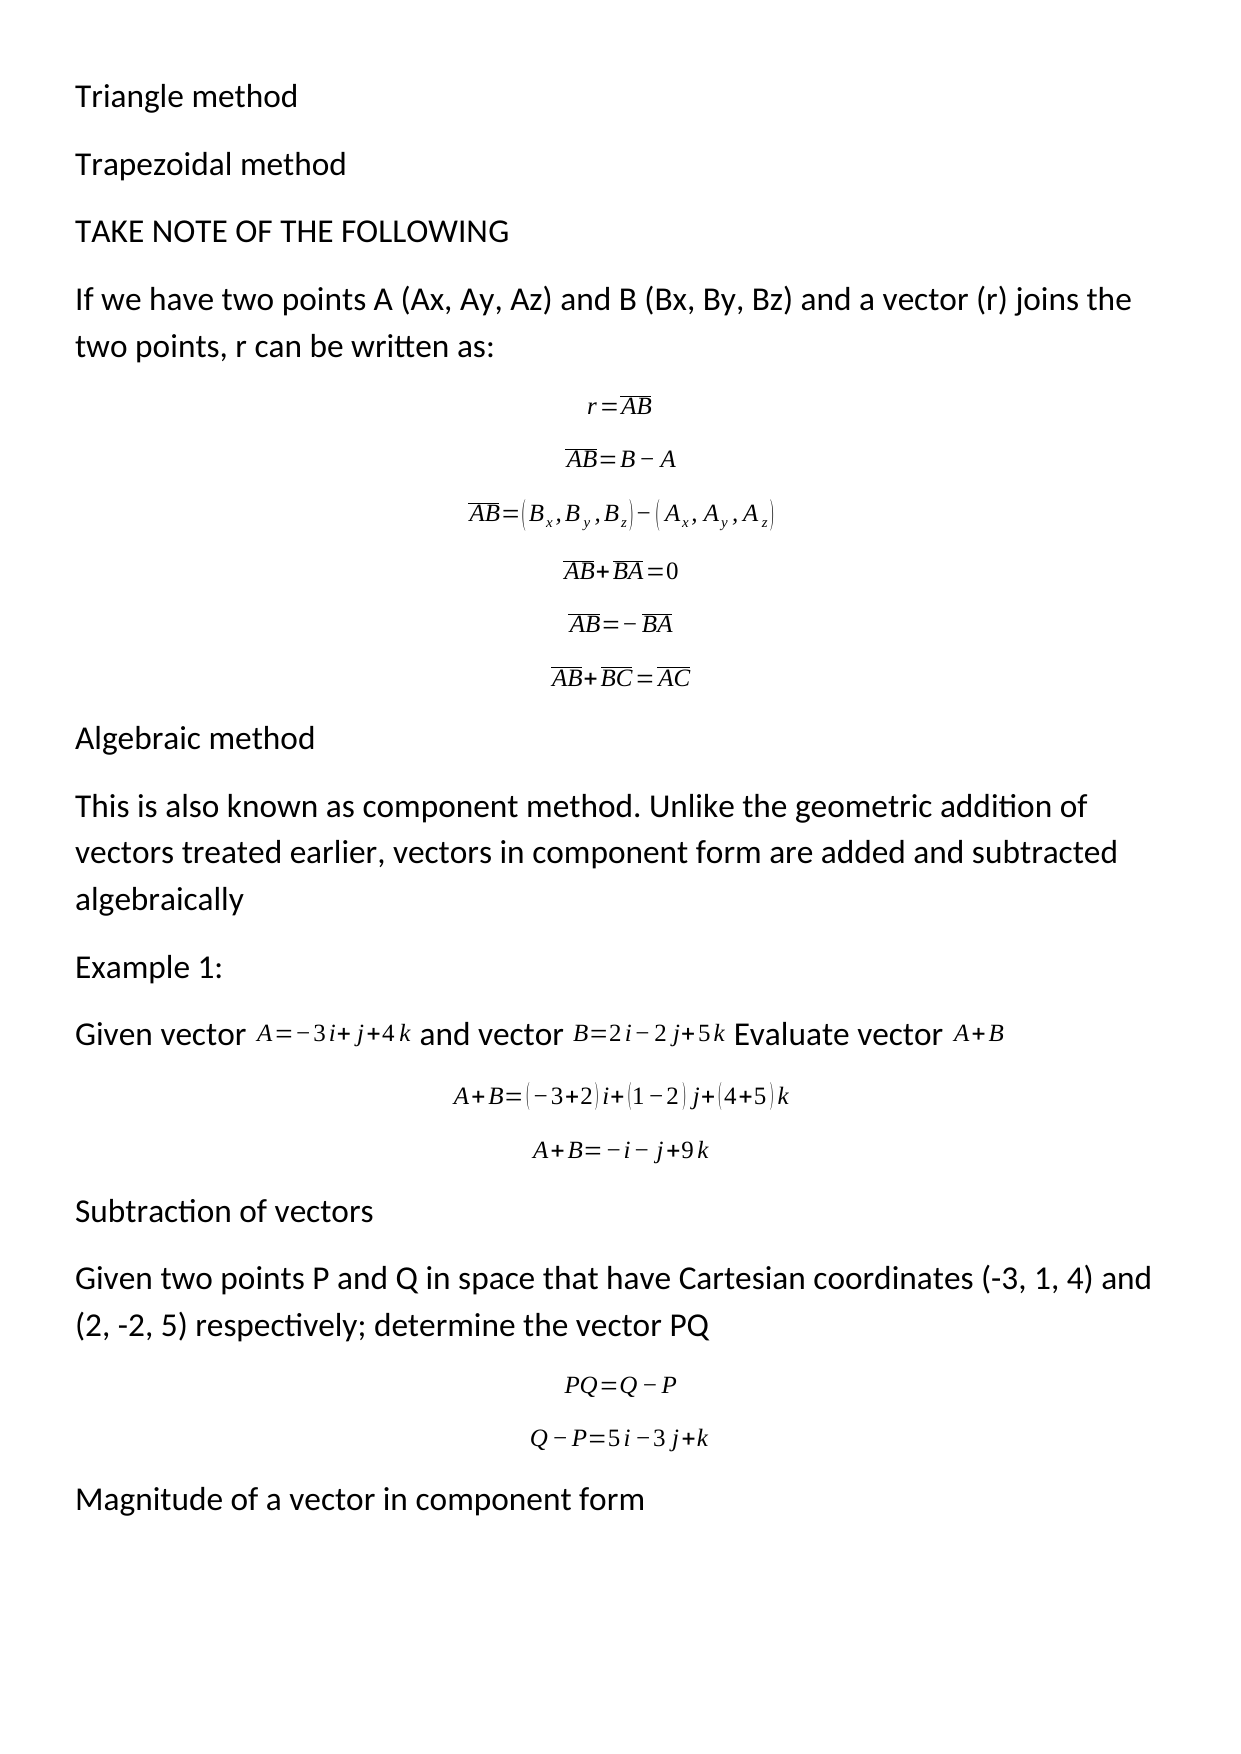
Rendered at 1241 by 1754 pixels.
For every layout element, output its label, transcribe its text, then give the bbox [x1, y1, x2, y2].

text Magnitude of a vector in component form [75, 1478, 1165, 1518]
text If we have two points A (Ax, Ay, Az) and B (Bx, By, Bz) and a vector (r) joins the two points, r can be written as: [75, 278, 1165, 365]
text Triangle method [75, 75, 1165, 116]
text Example 1: [75, 946, 1165, 986]
text Subtraction of vectors [75, 1189, 1165, 1230]
text This is also known as component method. Unlike the geometric addition of vectors treated earlier, vectors in component form are added and subtracted algebraically [75, 784, 1165, 919]
text Trapezoidal method [75, 143, 1165, 183]
text Algebraic method [75, 717, 1165, 758]
text Given vector and vector Evaluate vector [75, 1013, 1165, 1054]
text Given two points P and Q in space that have Cartesian coordinates (-3, 1, 4) and (2, -2, 5) respectively; determine the vector PQ [75, 1257, 1165, 1345]
text TAKE NOTE OF THE FOLLOWING [75, 210, 1165, 251]
